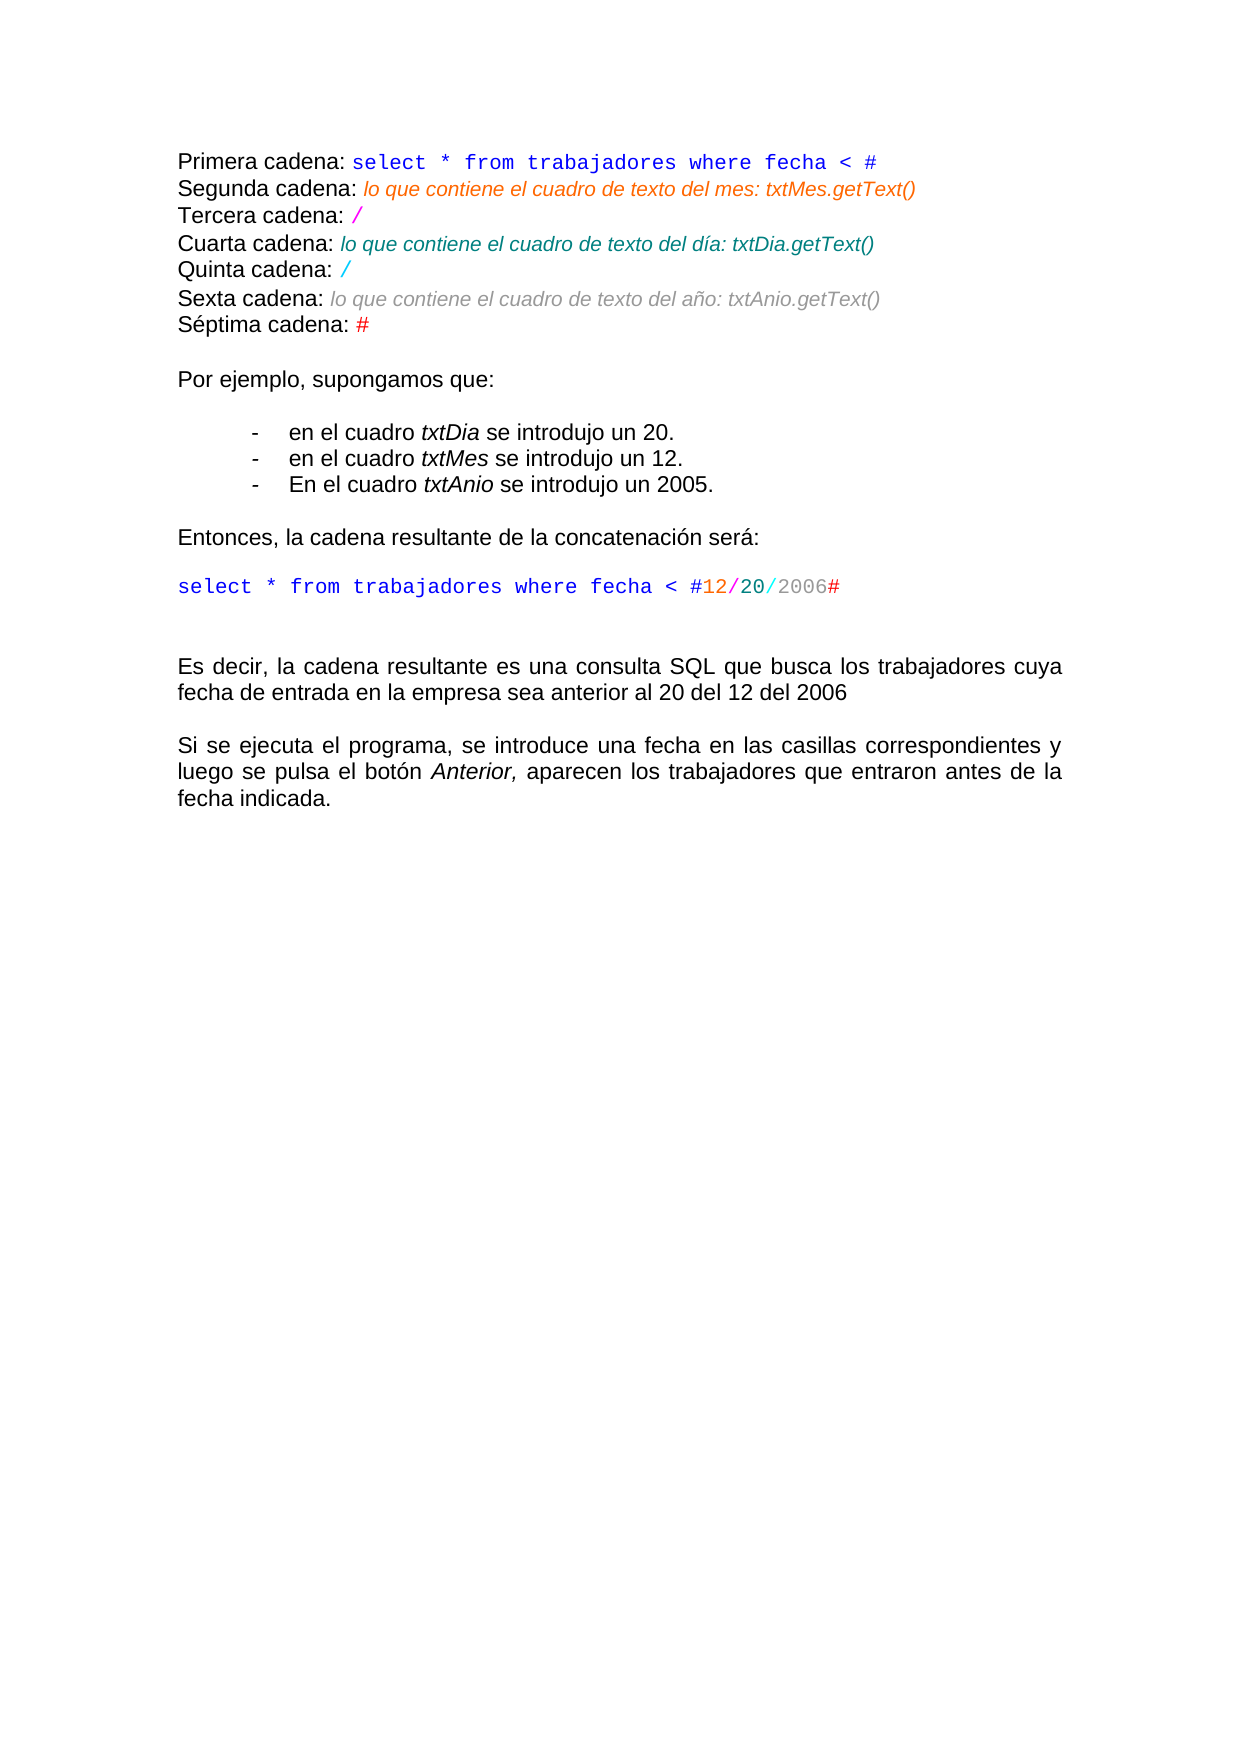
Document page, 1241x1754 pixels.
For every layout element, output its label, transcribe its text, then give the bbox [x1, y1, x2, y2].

text Primera cadena: select * from trabajadores where fecha < # [177, 148, 1063, 175]
text Segunda cadena: lo que contiene el cuadro de texto del mes: txtMes.getText() [177, 175, 1063, 202]
text Si se ejecuta el programa, se introduce una fecha en las casillas correspondientes y luego se pulsa el botón Anterior, aparecen los trabajadores que entraron antes de la fecha indicada. [177, 732, 1063, 811]
text select * from trabajadores where fecha < #12/20/2006# [177, 577, 1063, 600]
text Es decir, la cadena resultante es una consulta SQL que busca los trabajadores cuya fecha de entrada en la empresa sea anterior al 20 del 12 del 2006 [177, 653, 1063, 706]
text Cuarta cadena: lo que contiene el cuadro de texto del día: txtDia.getText() [177, 230, 1063, 256]
list En el cuadro txtAnio se introdujo un 2005. [251, 471, 1063, 497]
text Sexta cadena: lo que contiene el cuadro de texto del año: txtAnio.getText() [177, 285, 1063, 311]
text Séptima cadena: # [177, 311, 1063, 339]
text Tercera cadena: / [177, 202, 1063, 230]
list en el cuadro txtDia se introdujo un 20. [251, 418, 1063, 445]
text Por ejemplo, supongamos que: [177, 366, 1063, 392]
list en el cuadro txtMes se introdujo un 12. [251, 445, 1063, 471]
text Entonces, la cadena resultante de la concatenación será: [177, 524, 1063, 550]
text Quinta cadena: / [177, 256, 1063, 285]
